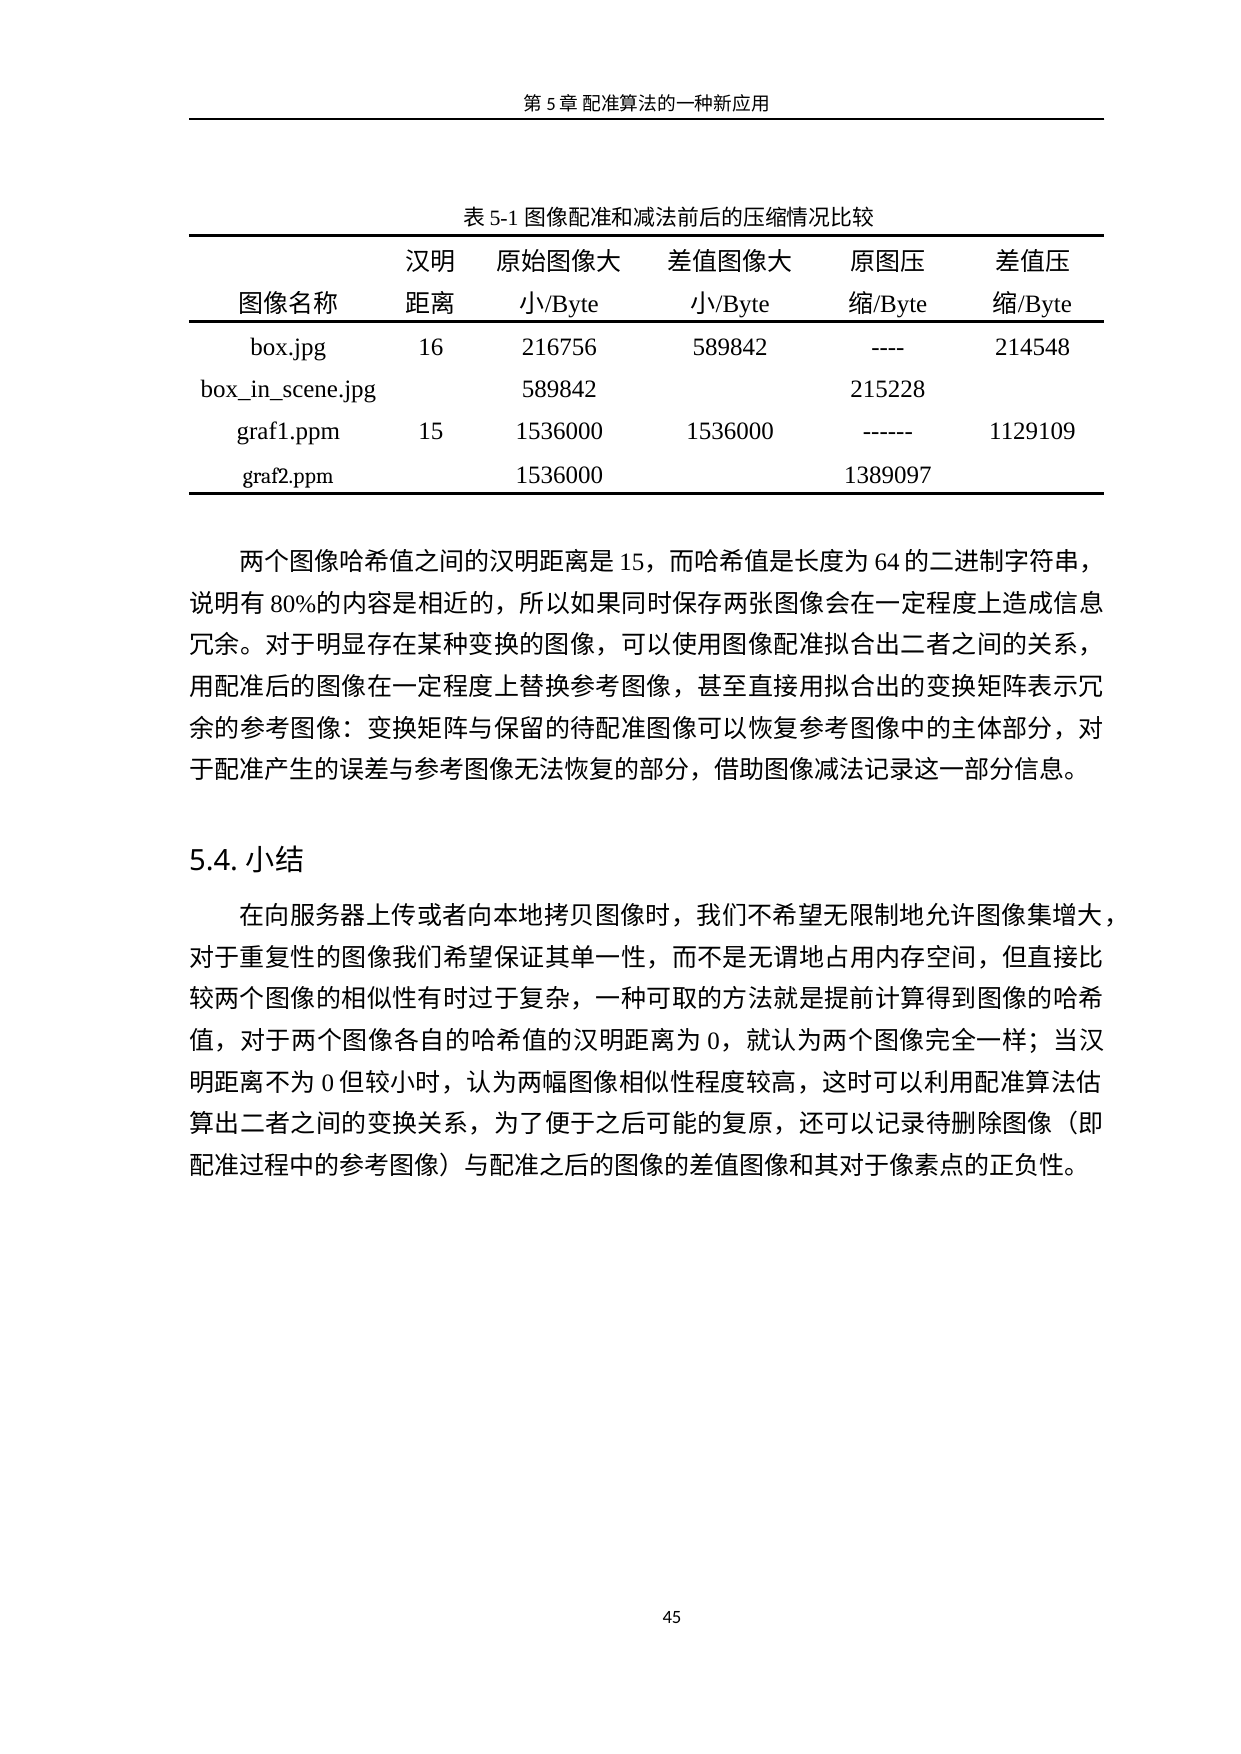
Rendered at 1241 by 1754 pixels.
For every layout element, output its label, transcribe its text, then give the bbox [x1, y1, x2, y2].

table_cell graf2.ppm [189, 448, 387, 492]
table_cell 589842 [645, 323, 815, 406]
table_header 汉明距离 [387, 237, 474, 320]
table_header 原始图像大小/Byte [474, 237, 644, 320]
table_cell ---- [815, 323, 960, 364]
text 两个图像哈希值之间的汉明距离是15，而哈希值是长度为64的二进制字符串，说明有80%的内容是相近的，所以如果同时保存两张图像会在一定程度上造成信息冗余。对于明显存在某种变换的图像，可以使用图像配准拟合出二者之间的关系，用配准后的图像在一定程度上替换参考图像，甚至直接用拟合出的变换矩阵表示冗余的参考图像：变换矩阵与保留的待配准图像可以恢复参考图像中的主体部分，对于配准产生的误差与参考图像无法恢复的部分，借助图像减法记录这一部分信息。 [189, 537, 1104, 787]
table_cell 1536000 [474, 448, 644, 492]
table_header 差值图像大小/Byte [645, 237, 815, 320]
table_cell ------ [815, 406, 960, 447]
table_cell 16 [387, 323, 474, 406]
table_header 原图压缩/Byte [815, 237, 960, 320]
table_cell 1536000 [645, 406, 815, 492]
table_cell box_in_scene.jpg [189, 364, 387, 406]
text 在向服务器上传或者向本地拷贝图像时，我们不希望无限制地允许图像集增大，对于重复性的图像我们希望保证其单一性，而不是无谓地占用内存空间，但直接比较两个图像的相似性有时过于复杂，一种可取的方法就是提前计算得到图像的哈希值，对于两个图像各自的哈希值的汉明距离为0，就认为两个图像完全一样；当汉明距离不为0但较小时，认为两幅图像相似性程度较高，这时可以利用配准算法估算出二者之间的变换关系，为了便于之后可能的复原，还可以记录待删除图像（即配准过程中的参考图像）与配准之后的图像的差值图像和其对于像素点的正负性。 [189, 891, 1104, 1183]
table_cell 1389097 [815, 448, 960, 492]
text 表5-1 图像配准和减法前后的压缩情况比较 [189, 192, 1104, 234]
table_cell 1536000 [474, 406, 644, 447]
table_cell 214548 [960, 323, 1104, 406]
table_cell 1129109 [960, 406, 1104, 492]
table_cell box.jpg [189, 323, 387, 364]
table_cell graf1.ppm [189, 406, 387, 447]
table_cell 15 [387, 406, 474, 492]
table_cell 215228 [815, 364, 960, 406]
table_header 图像名称 [189, 237, 387, 320]
table_header 差值压缩/Byte [960, 237, 1104, 320]
table_cell 589842 [474, 364, 644, 406]
subtitle 5.4. 小结 [189, 837, 1104, 879]
table_cell 216756 [474, 323, 644, 364]
